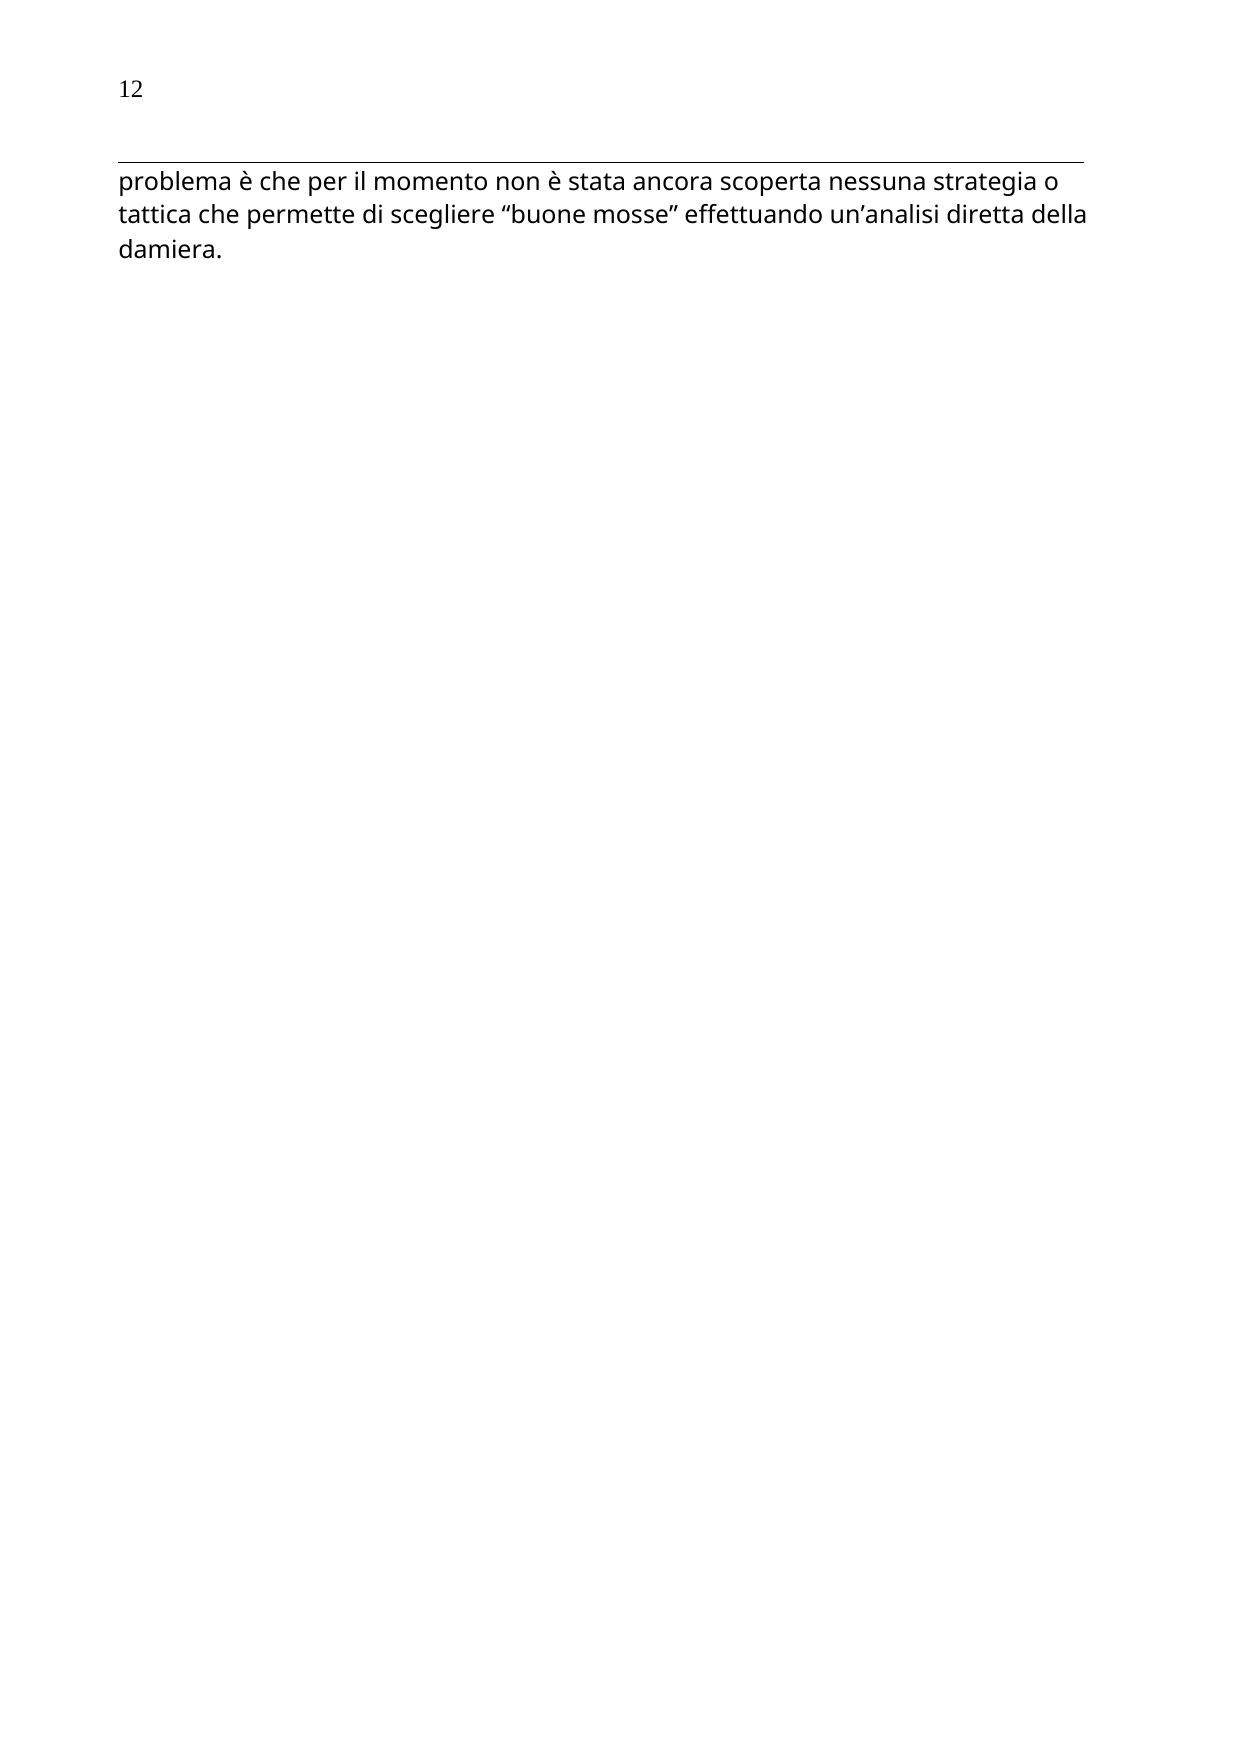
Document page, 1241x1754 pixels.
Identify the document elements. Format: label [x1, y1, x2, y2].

text [118, 163, 1122, 265]
